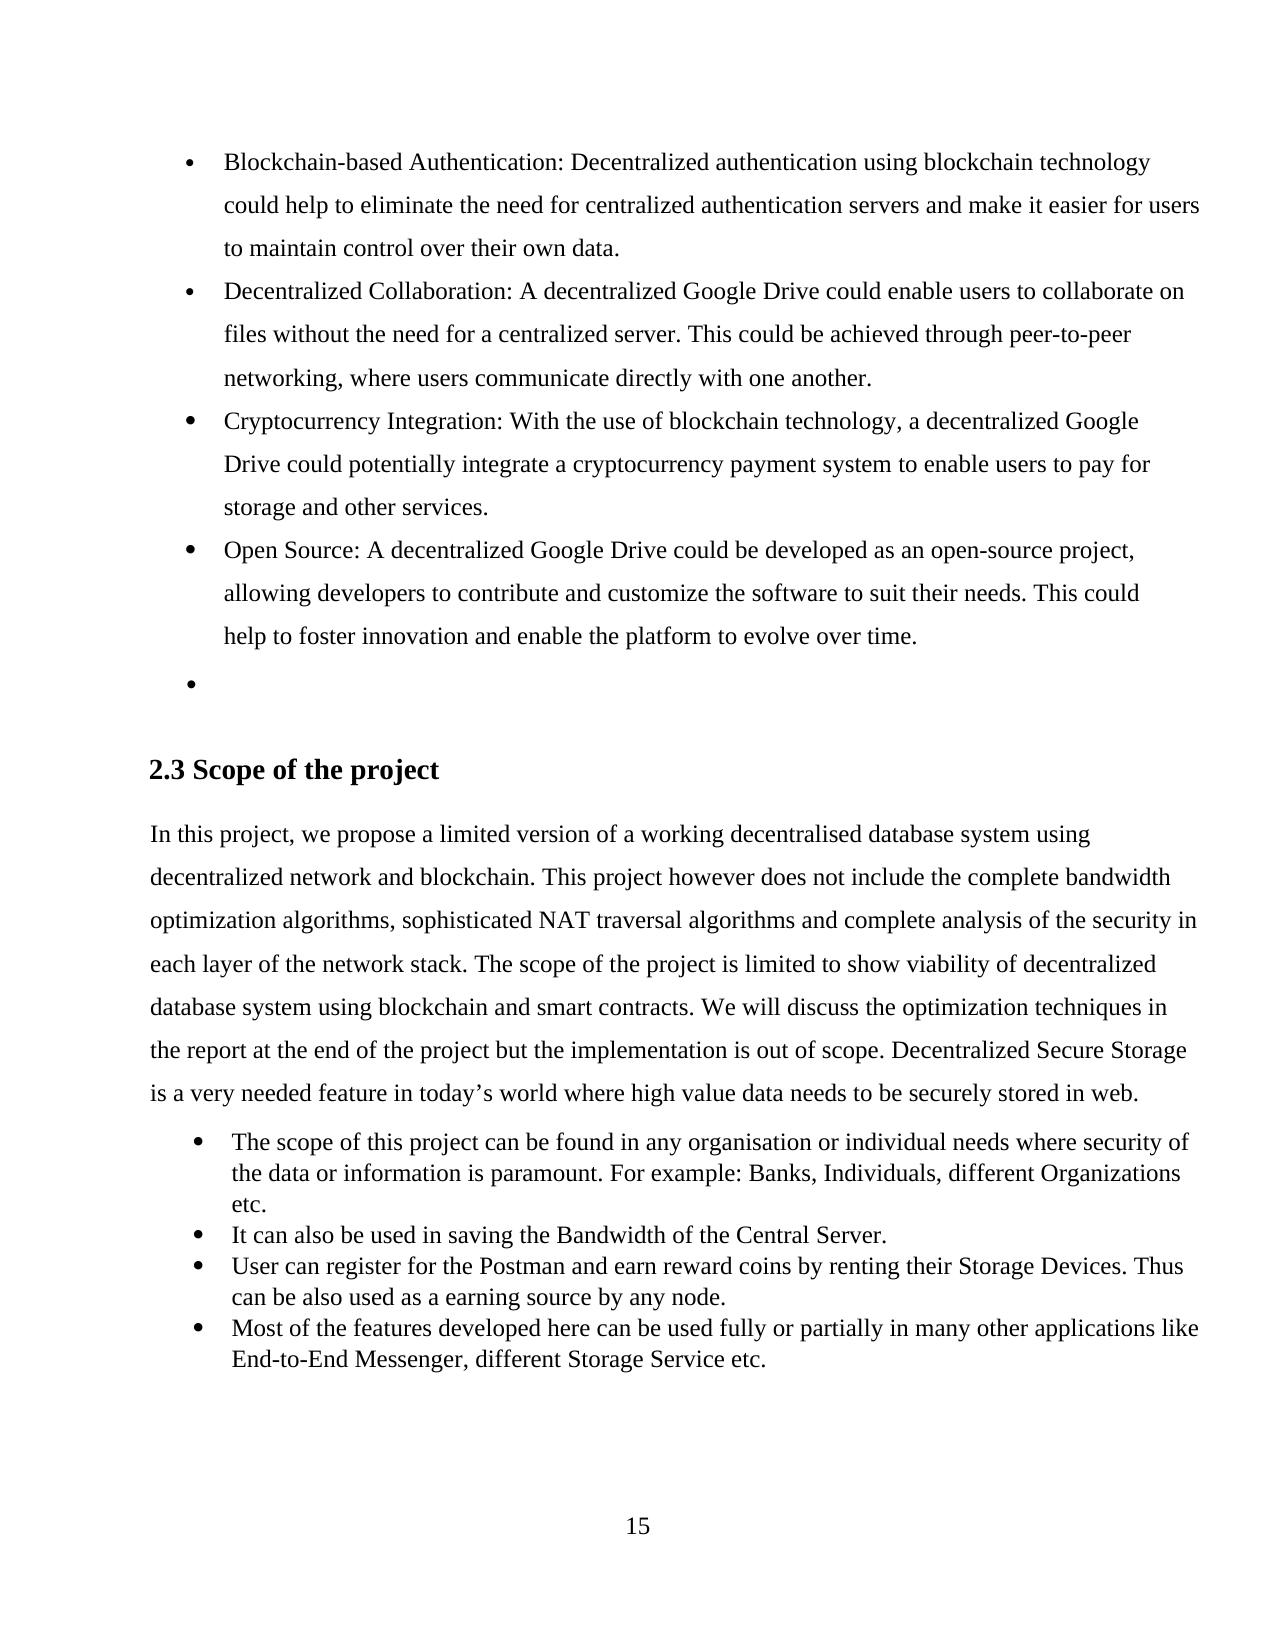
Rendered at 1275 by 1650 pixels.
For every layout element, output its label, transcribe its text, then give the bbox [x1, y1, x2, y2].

list Blockchain-based Authentication: Decentralized authentication using blockchain technology could help to eliminate the need for centralized authentication servers and make it easier for users to maintain control over their own data. [186, 147, 1202, 262]
text In this project, we propose a limited version of a working decentralised database system using decentralized network and blockchain. This project however does not include the complete bandwidth optimization algorithms, sophisticated NAT traversal algorithms and complete analysis of the security in each layer of the network stack. The scope of the project is limited to show viability of decentralized database system using blockchain and smart contracts. We will discuss the optimization techniques in the report at the end of the project but the implementation is out of scope. Decentralized Secure Storage is a very needed feature in today’s world where high value data needs to be securely stored in web. [150, 819, 1202, 1107]
list User can register for the Postman and earn reward coins by renting their Storage Devices. Thus can be also used as a earning source by any node. [194, 1251, 1202, 1311]
list It can also be used in saving the Bandwidth of the Central Server. [194, 1220, 1202, 1248]
list Open Source: A decentralized Google Drive could be developed as an open-source project, allowing developers to contribute and customize the software to suit their needs. This could help to foster innovation and enable the platform to evolve over time. [186, 535, 1187, 650]
list The scope of this project can be found in any organisation or individual needs where security of the data or information is paramount. For example: Banks, Individuals, different Organizations etc. [194, 1127, 1202, 1217]
list Most of the features developed here can be used fully or partially in many other applications like End-to-End Messenger, different Storage Service etc. [194, 1313, 1202, 1373]
subtitle 2.3 Scope of the project [148, 752, 1143, 786]
list Decentralized Collaboration: A decentralized Google Drive could enable users to collaborate on files without the need for a centralized server. This could be achieved through peer-to-peer networking, where users communicate directly with one another. [186, 276, 1202, 391]
list Cryptocurrency Integration: With the use of blockchain technology, a decentralized Google Drive could potentially integrate a cryptocurrency payment system to enable users to pay for storage and other services. [186, 406, 1187, 521]
